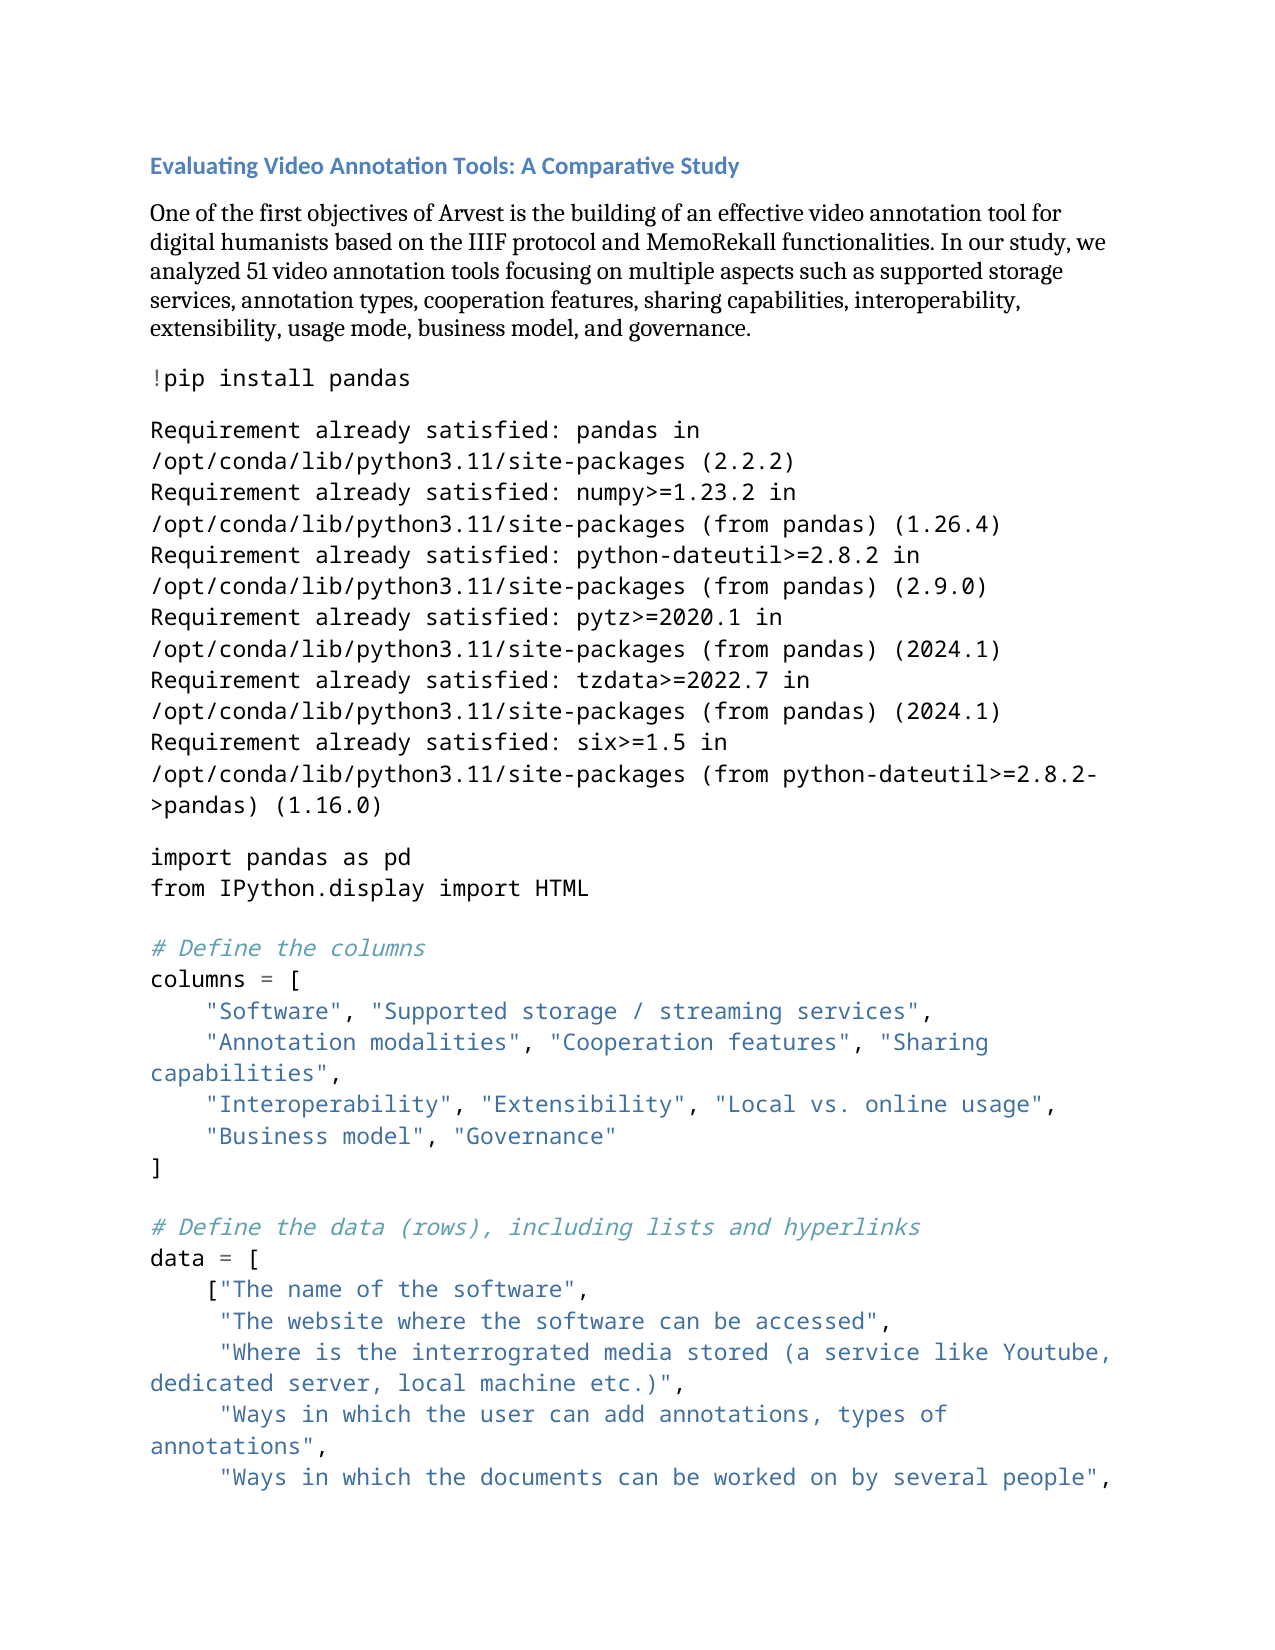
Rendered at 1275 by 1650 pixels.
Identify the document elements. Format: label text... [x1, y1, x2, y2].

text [150, 841, 1125, 1492]
text Requirement already satisfied: pandas in /opt/conda/lib/python3.11/site-packages (2.2.2) Requirement already satisfied: numpy>=1.23.2 in /opt/conda/lib/python3.11/site-packages (from pandas) (1.26.4) Requirement already satisfied: python-dateutil>=2.8.2 in /opt/conda/lib/python3.11/site-packages (from pandas) (2.9.0) Requirement already satisfied: pytz>=2020.1 in /opt/conda/lib/python3.11/site-packages (from pandas) (2024.1) Requirement already satisfied: tzdata>=2022.7 in /opt/conda/lib/python3.11/site-packages (from pandas) (2024.1) Requirement already satisfied: six>=1.5 in /opt/conda/lib/python3.11/site-packages (from python-dateutil>=2.8.2->pandas) (1.16.0) [150, 414, 1125, 820]
text !pip install pandas [150, 362, 1125, 393]
text One of the first objectives of Arvest is the building of an effective video annotation tool for digital humanists based on the IIIF protocol and MemoRekall functionalities. In our study, we analyzed 51 video annotation tools focusing on multiple aspects such as supported storage services, annotation types, cooperation features, sharing capabilities, interoperability, extensibility, usage mode, business model, and governance. [150, 199, 1125, 343]
subtitle Evaluating Video Annotation Tools: A Comparative Study [150, 150, 1125, 181]
